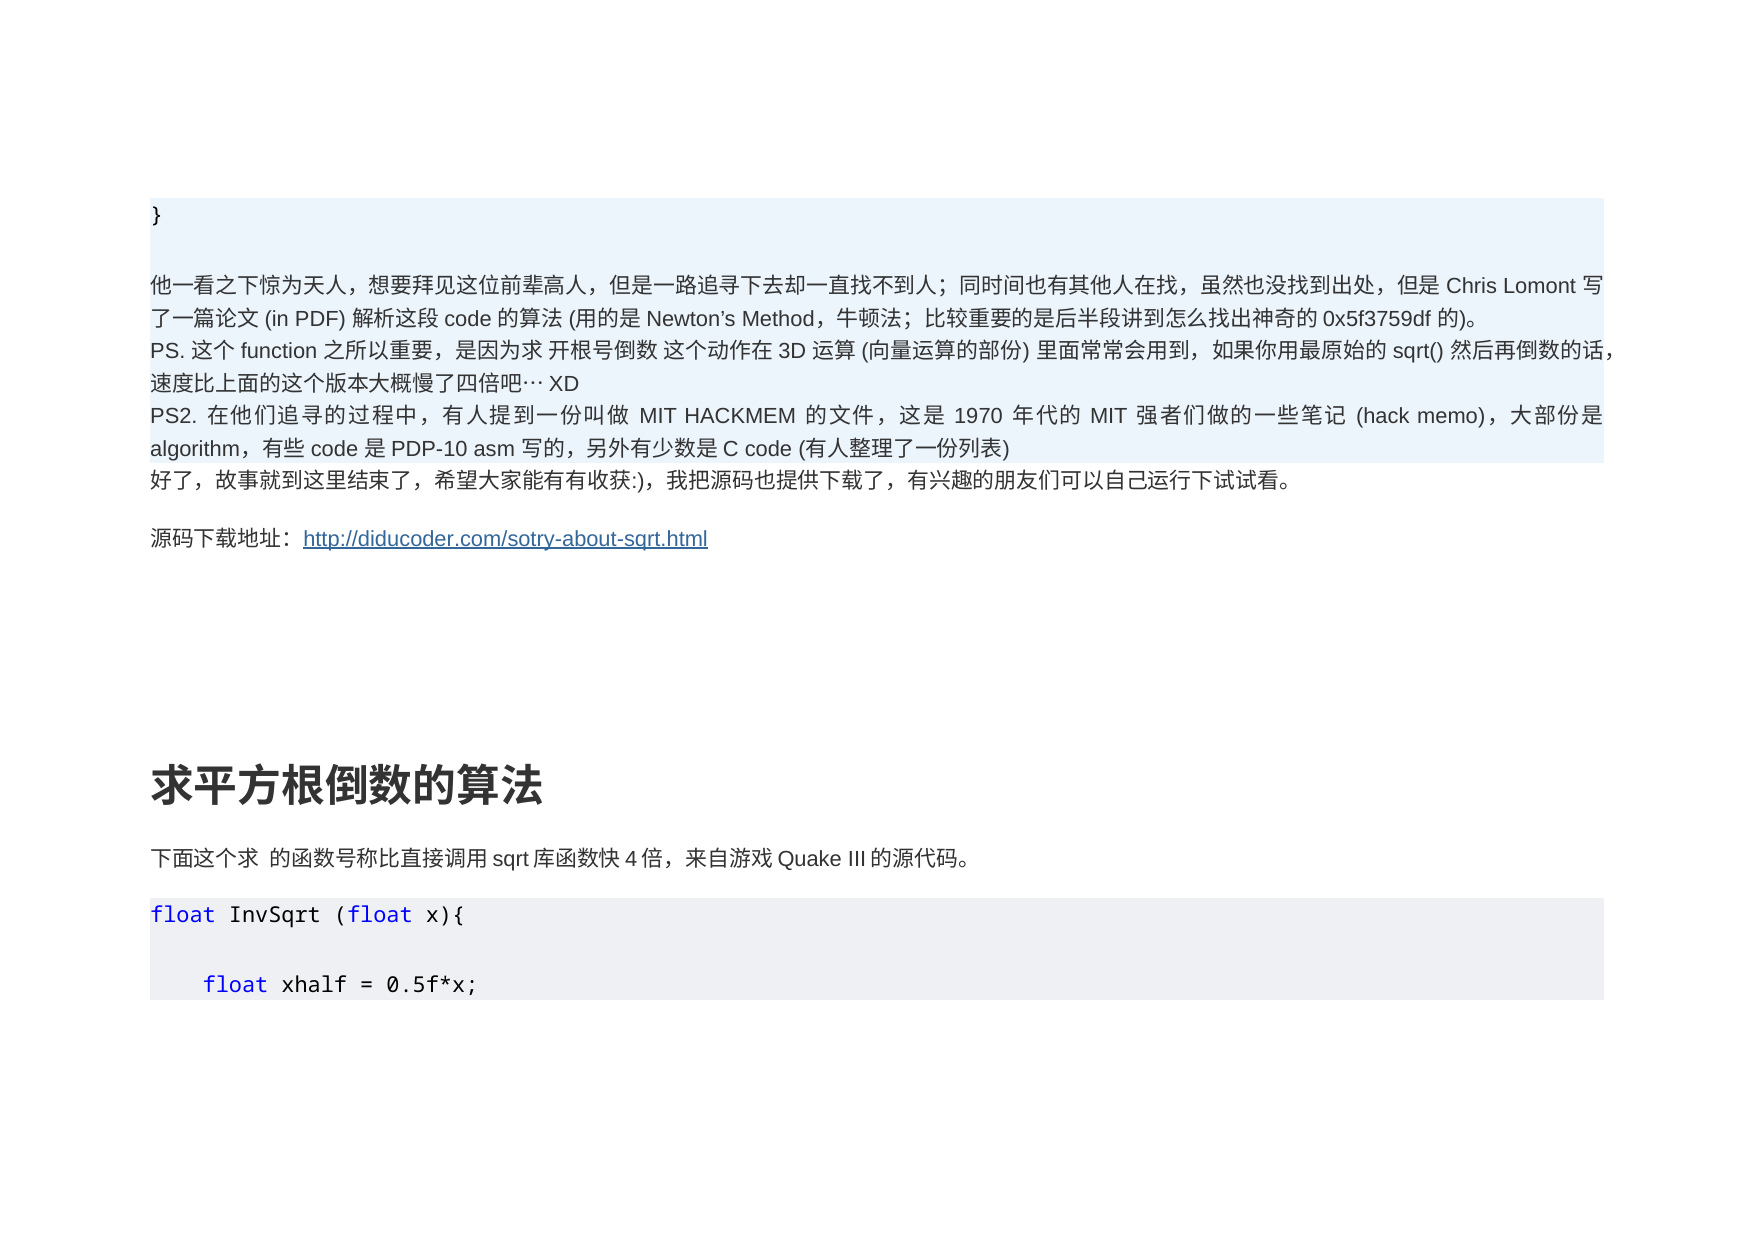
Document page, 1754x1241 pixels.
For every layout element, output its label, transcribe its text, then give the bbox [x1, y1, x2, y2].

text } [150, 198, 1604, 230]
text float xhalf = 0.5f*x; [150, 968, 1604, 1000]
text float InvSqrt (float x){ [150, 898, 1604, 930]
text 下面这个求 的函数号称比直接调用sqrt库函数快4倍，来自游戏Quake III的源代码。 [150, 840, 1604, 873]
text 源码下载地址：http://diducoder.com/sotry-about-sqrt.html [150, 520, 1604, 553]
text 他一看之下惊为天人，想要拜见这位前辈高人，但是一路追寻下去却一直找不到人；同时间也有其他人在找，虽然也没找到出处，但是 Chris Lomont 写了一篇论文 (in PDF) 解析这段 code 的算法 (用的是 Newton’s Method，牛顿法；比较重要的是后半段讲到怎么找出神奇的 0x5f3759df 的)。 PS. 这个 function 之所以重要，是因为求 开根号倒数 这个动作在 3D 运算 (向量运算的部份) 里面常常会用到，如果你用最原始的 sqrt() 然后再倒数的话，速度比上面的这个版本大概慢了四倍吧… XD PS2. 在他们追寻的过程中，有人提到一份叫做 MIT HACKMEM 的文件，这是 1970 年代的 MIT 强者们做的一些笔记 (hack memo)，大部份是 algorithm，有些 code 是 PDP-10 asm 写的，另外有少数是 C code (有人整理了一份列表) [150, 268, 1604, 463]
subtitle 求平方根倒数的算法 [150, 750, 1604, 815]
text 好了，故事就到这里结束了，希望大家能有有收获:)，我把源码也提供下载了，有兴趣的朋友们可以自己运行下试试看。 [150, 463, 1604, 495]
